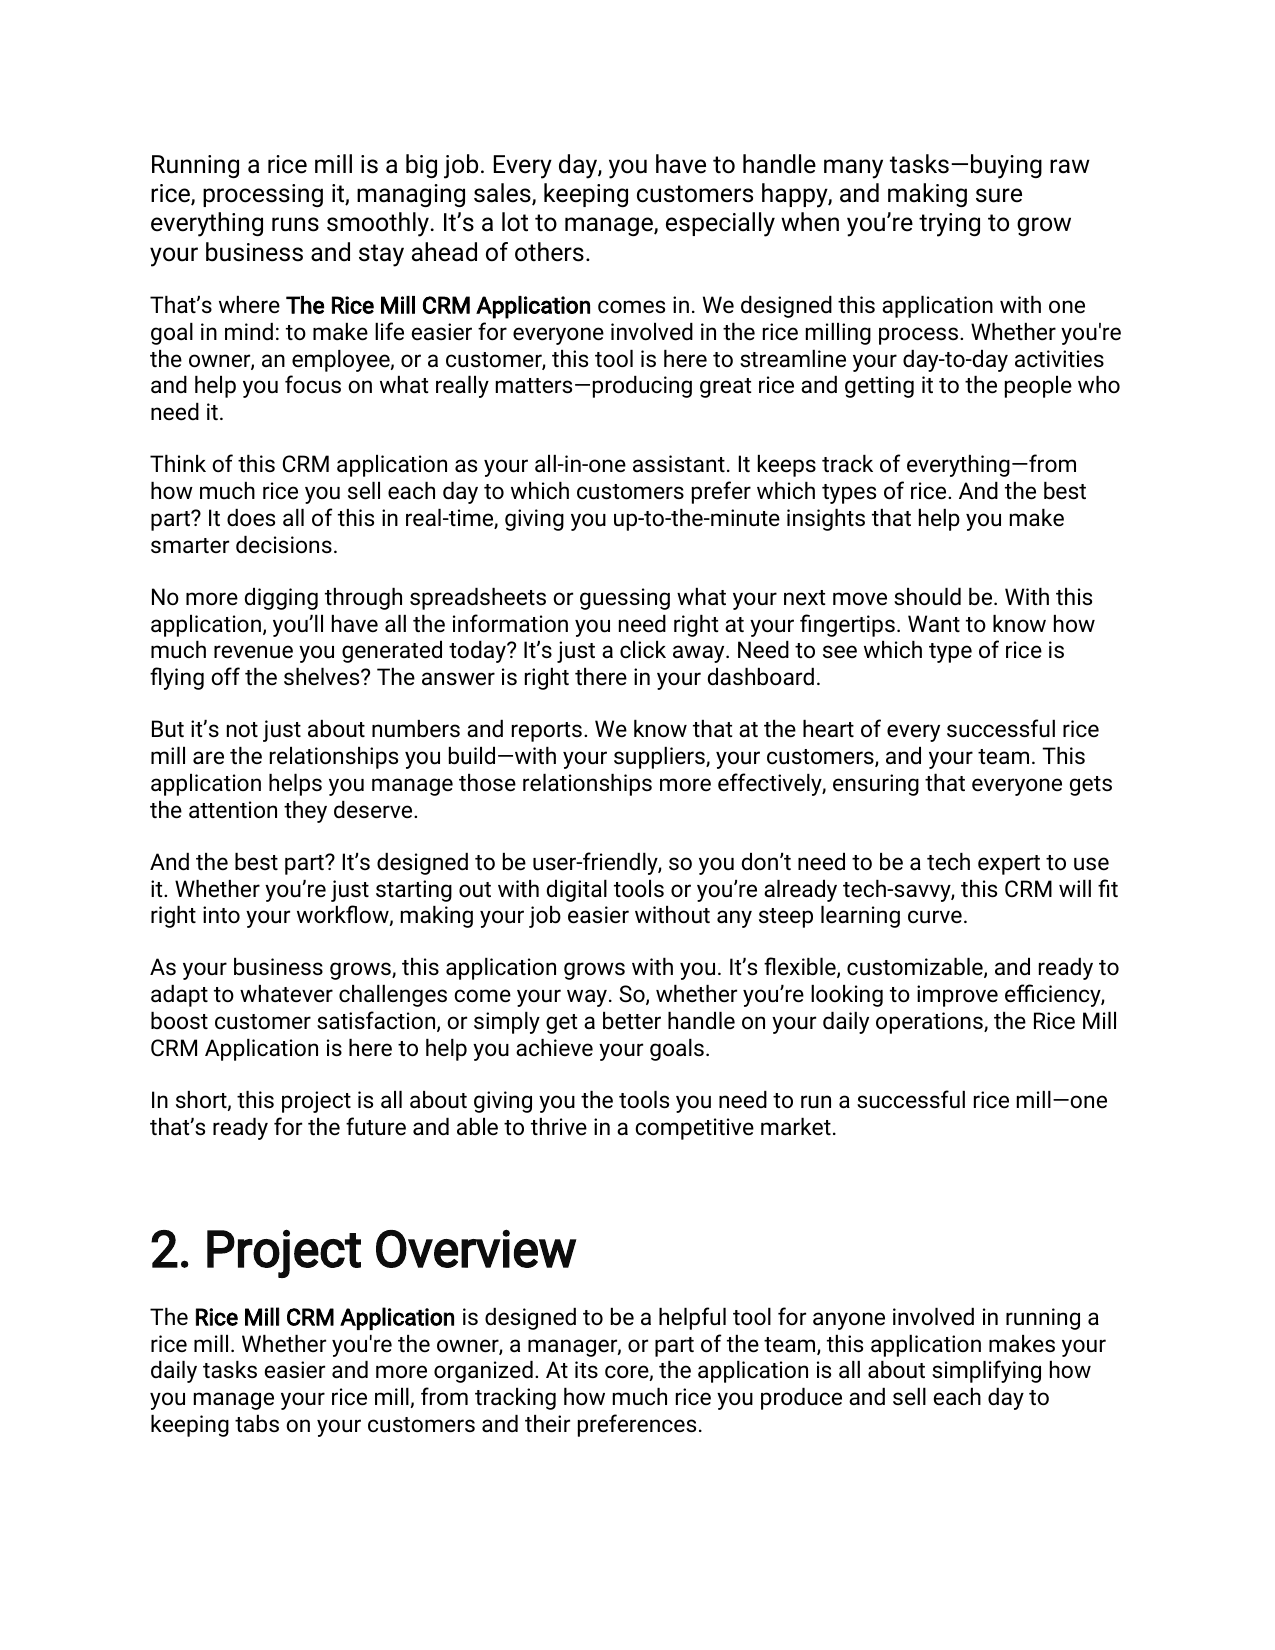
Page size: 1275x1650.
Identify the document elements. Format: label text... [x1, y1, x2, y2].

text In short, this project is all about giving you the tools you need to run a successful rice mill—one that’s ready for the future and able to thrive in a competitive market. [150, 1087, 1125, 1141]
text As your business grows, this application grows with you. It’s flexible, customizable, and ready to adapt to whatever challenges come your way. So, whether you’re looking to improve efficiency, boost customer satisfaction, or simply get a better handle on your daily operations, the Rice Mill CRM Application is here to help you achieve your goals. [150, 954, 1125, 1062]
text Think of this CRM application as your all-in-one assistant. It keeps track of everything—from how much rice you sell each day to which customers prefer which types of rice. And the best part? It does all of this in real-time, giving you up-to-the-minute insights that help you make smarter decisions. [150, 451, 1125, 559]
text But it’s not just about numbers and reports. We know that at the heart of every successful rice mill are the relationships you build—with your suppliers, your customers, and your team. This application helps you manage those relationships more effectively, ensuring that everyone gets the attention they deserve. [150, 716, 1125, 824]
text No more digging through spreadsheets or guessing what your next move should be. With this application, you’ll have all the information you need right at your fingertips. Want to know how much revenue you generated today? It’s just a click away. Need to see which type of rice is flying off the shelves? The answer is right there in your dashboard. [150, 584, 1125, 691]
text The Rice Mill CRM Application is designed to be a helpful tool for anyone involved in running a rice mill. Whether you're the owner, a manager, or part of the team, this application makes your daily tasks easier and more organized. At its core, the application is all about simplifying how you manage your rice mill, from tracking how much rice you produce and sell each day to keeping tabs on your customers and their preferences. [150, 1304, 1125, 1438]
text That’s where The Rice Mill CRM Application comes in. We designed this application with one goal in mind: to make life easier for everyone involved in the rice milling process. Whether you're the owner, an employee, or a customer, this tool is here to streamline your day-to-day activities and help you focus on what really matters—producing great rice and getting it to the people who need it. [150, 292, 1125, 426]
text And the best part? It’s designed to be user-friendly, so you don’t need to be a tech expert to use it. Whether you’re just starting out with digital tools or you’re already tech-savvy, this CRM will fit right into your workflow, making your job easier without any steep learning curve. [150, 849, 1125, 929]
text Running a rice mill is a big job. Every day, you have to handle many tasks—buying raw rice, processing it, managing sales, keeping customers happy, and making sure everything runs smoothly. It’s a lot to manage, especially when you’re trying to grow your business and stay ahead of others. [150, 150, 1125, 267]
subtitle 2. Project Overview [150, 1220, 1125, 1279]
